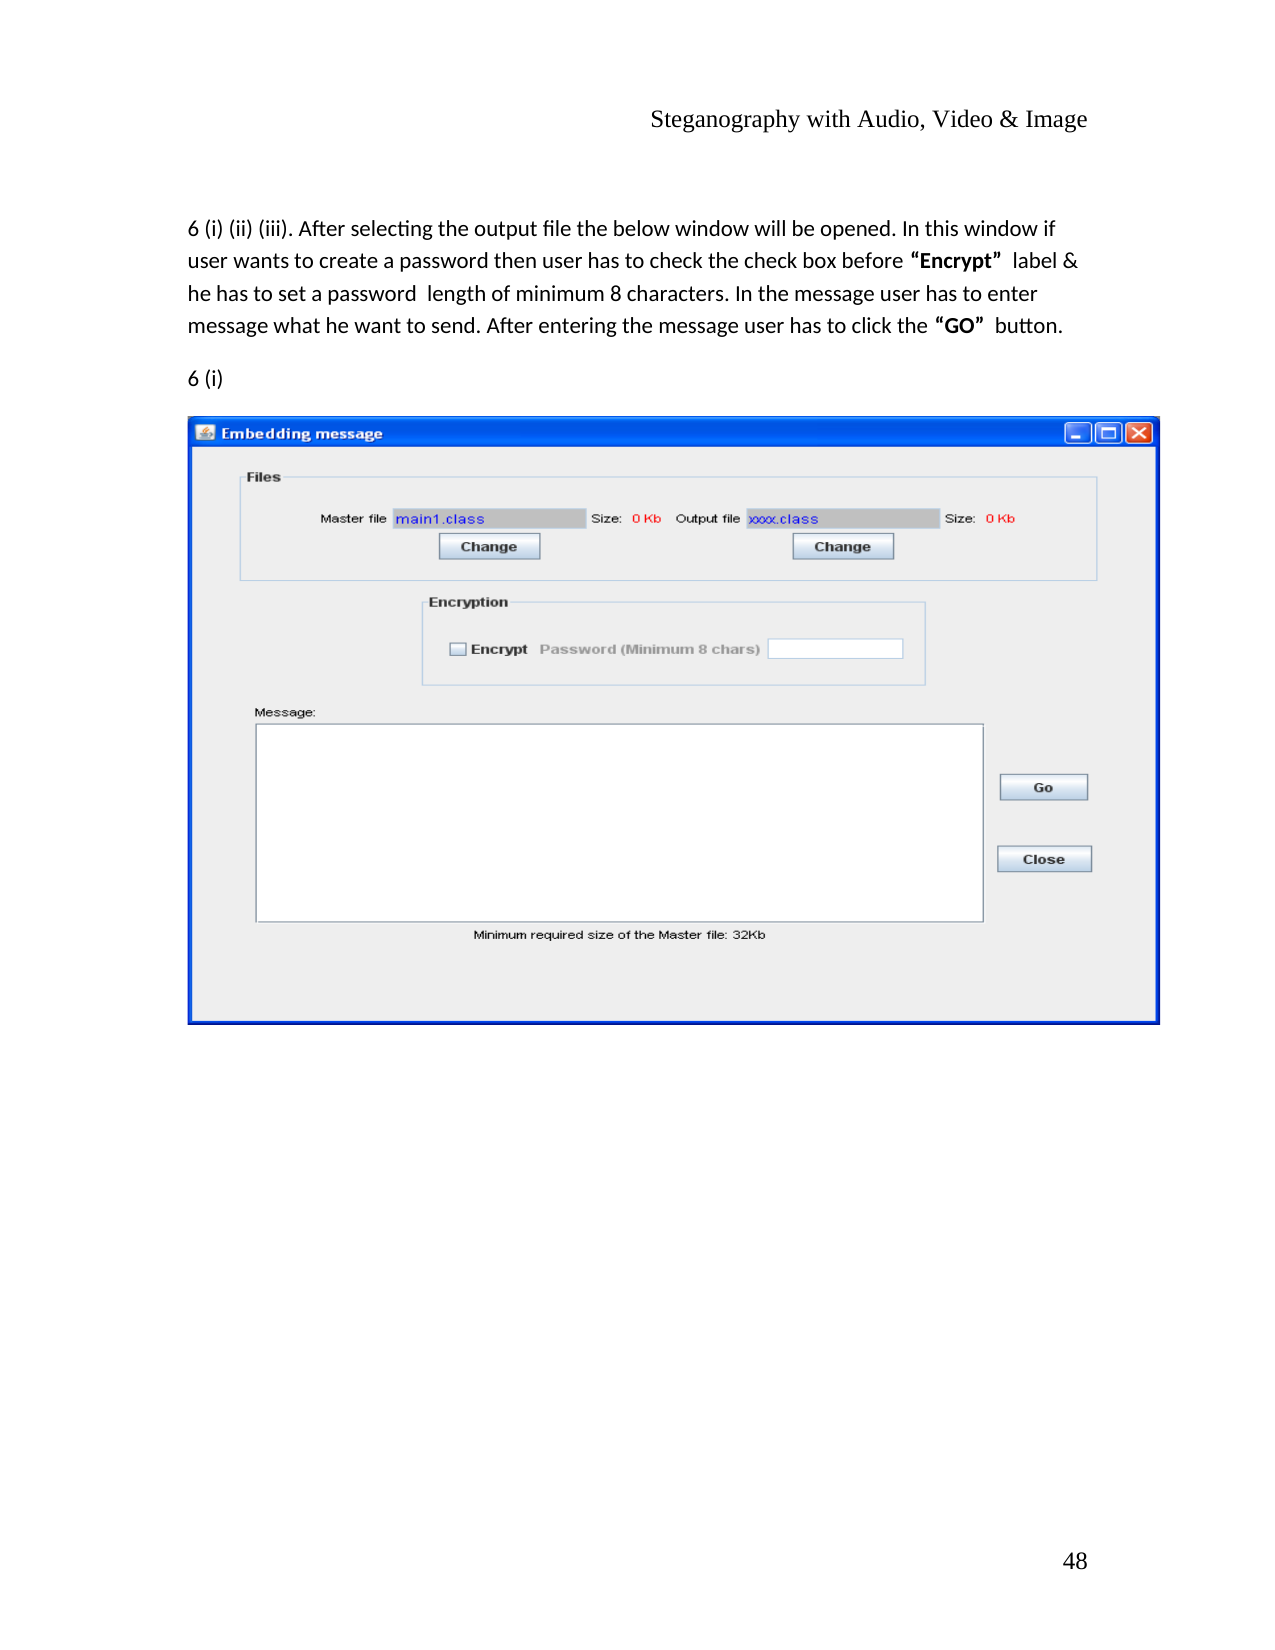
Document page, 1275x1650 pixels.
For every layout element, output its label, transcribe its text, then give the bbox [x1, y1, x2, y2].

text 6 (i) [187, 364, 1087, 392]
picture [187, 416, 1161, 1025]
text 6 (i) (ii) (iii). After selecting the output file the below window will be opened. In this window if user wants to create a password then user has to check the check box before “Encrypt” label & he has to set a password length of minimum 8 characters. In the message user has to enter message what he want to send. After entering the message user has to click the “GO” button. [187, 214, 1087, 339]
